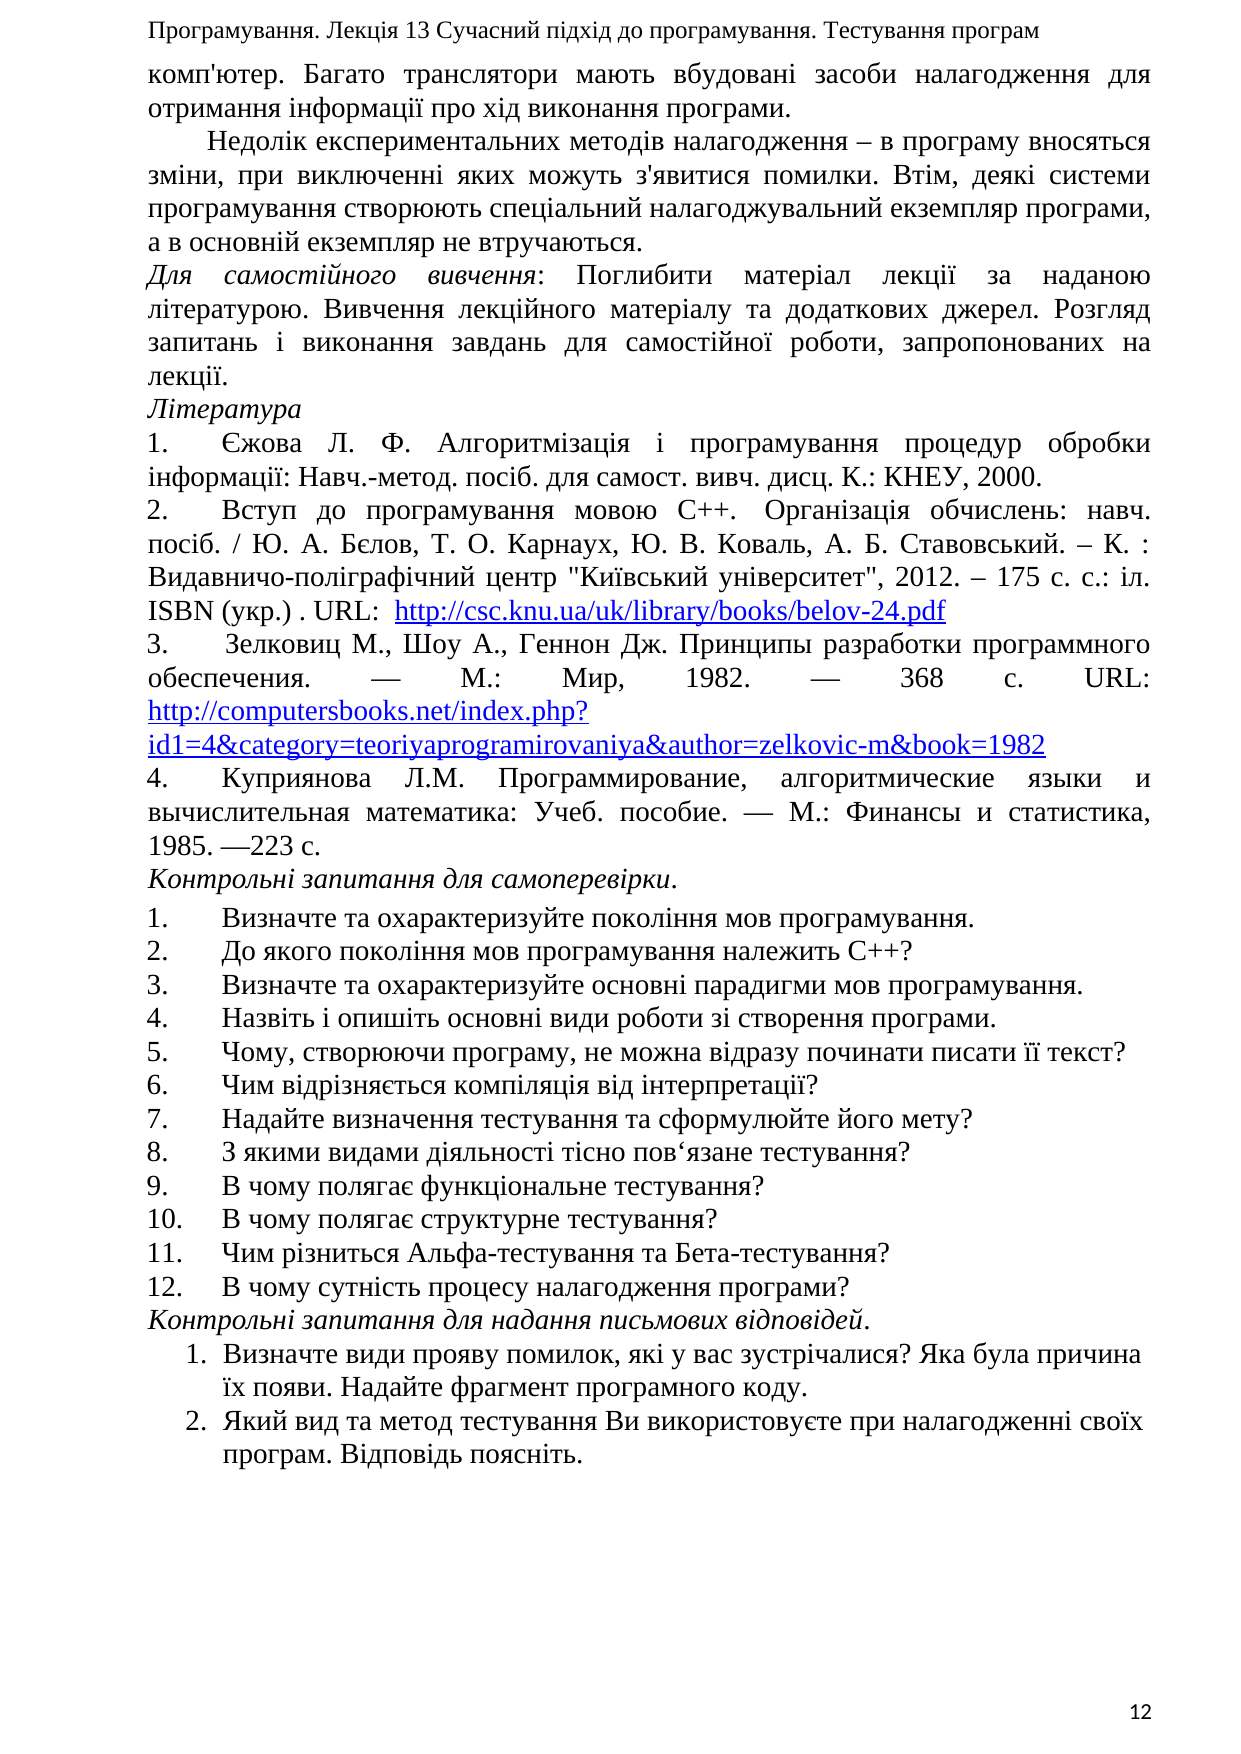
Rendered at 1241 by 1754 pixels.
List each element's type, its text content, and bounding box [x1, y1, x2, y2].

list Визначте та охарактеризуйте покоління мов програмування. [146, 900, 1152, 933]
text Недолік експериментальних методів налагодження – в програму вносяться зміни, при виключенні яких можуть з'явитися помилки. Втім, деякі системи програмування створюють спеціальний налагоджувальний екземпляр програми, а в основній екземпляр не втручаються. [148, 123, 1152, 257]
list Вступ до програмування мовою С++. Організація обчислень: навч. посіб. / Ю. А. Бєлов, Т. О. Карнаух, Ю. В. Коваль, А. Б. Ставовський. – К. : Видавничо-поліграфічний центр "Київський університет", 2012. – 175 с. с.: іл. ISBN (укр.) . URL: http://csc.knu.ua/uk/library/books/belov-24.pdf [146, 492, 1152, 626]
list Куприянова Л.М. Программирование, алгоритмические языки и вычислительная математика: Учеб. пособие. — М.: Финансы и статистика, 1985. —223 с. [146, 761, 1152, 861]
text Література [148, 392, 1152, 425]
list Чому, створюючи програму, не можна відразу починати писати її текст? [146, 1034, 1152, 1067]
text Для самостійного вивчення: Поглибити матеріал лекції за наданою літературою. Вивчення лекційного матеріалу та додаткових джерел. Розгляд запитань і виконання завдань для самостійної роботи, запропонованих на лекції. [148, 257, 1152, 392]
list Визначте види прояву помилок, які у вас зустрічалися? Яка була причина їх появи. Надайте фрагмент програмного коду. [185, 1336, 1152, 1403]
list Контрольні запитання для самоперевірки. [148, 861, 1152, 895]
list До якого покоління мов програмування належить С++? [146, 933, 1152, 967]
list Чим відрізняється компіляція від інтерпретації? [146, 1067, 1152, 1101]
list Зелковиц М., Шоу А., Геннон Дж. Принципы разработки программного обеспечения. — М.: Мир, 1982. — 368 с. URL: http://computersbooks.net/index.php?id1=4&category=teoriyaprogramirovaniya&author=zelkovic-m&book=1982 [146, 626, 1152, 761]
list В чому полягає функціональне тестування? [146, 1168, 1152, 1202]
list Чим різниться Альфа-тестування та Бета-тестування? [146, 1235, 1152, 1269]
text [148, 56, 1152, 123]
text Контрольні запитання для надання письмових відповідей. [148, 1302, 1152, 1336]
list Який вид та метод тестування Ви використовуєте при налагодженні своїх програм. Відповідь поясніть. [185, 1403, 1152, 1470]
list Визначте та охарактеризуйте основні парадигми мов програмування. [146, 967, 1152, 1000]
list З якими видами діяльності тісно пов‘язане тестування? [146, 1134, 1152, 1168]
list В чому сутність процесу налагодження програми? [146, 1269, 1152, 1302]
list Єжова Л. Ф. Алгоритмізація і програмування процедур обробки інформації: Навч.-метод. посіб. для самост. вивч. дисц. К.: КНЕУ, 2000. [146, 425, 1152, 492]
list Надайте визначення тестування та сформулюйте його мету? [146, 1101, 1152, 1134]
list Назвіть і опишіть основні види роботи зі створення програми. [146, 1000, 1152, 1034]
list В чому полягає структурне тестування? [146, 1202, 1152, 1235]
